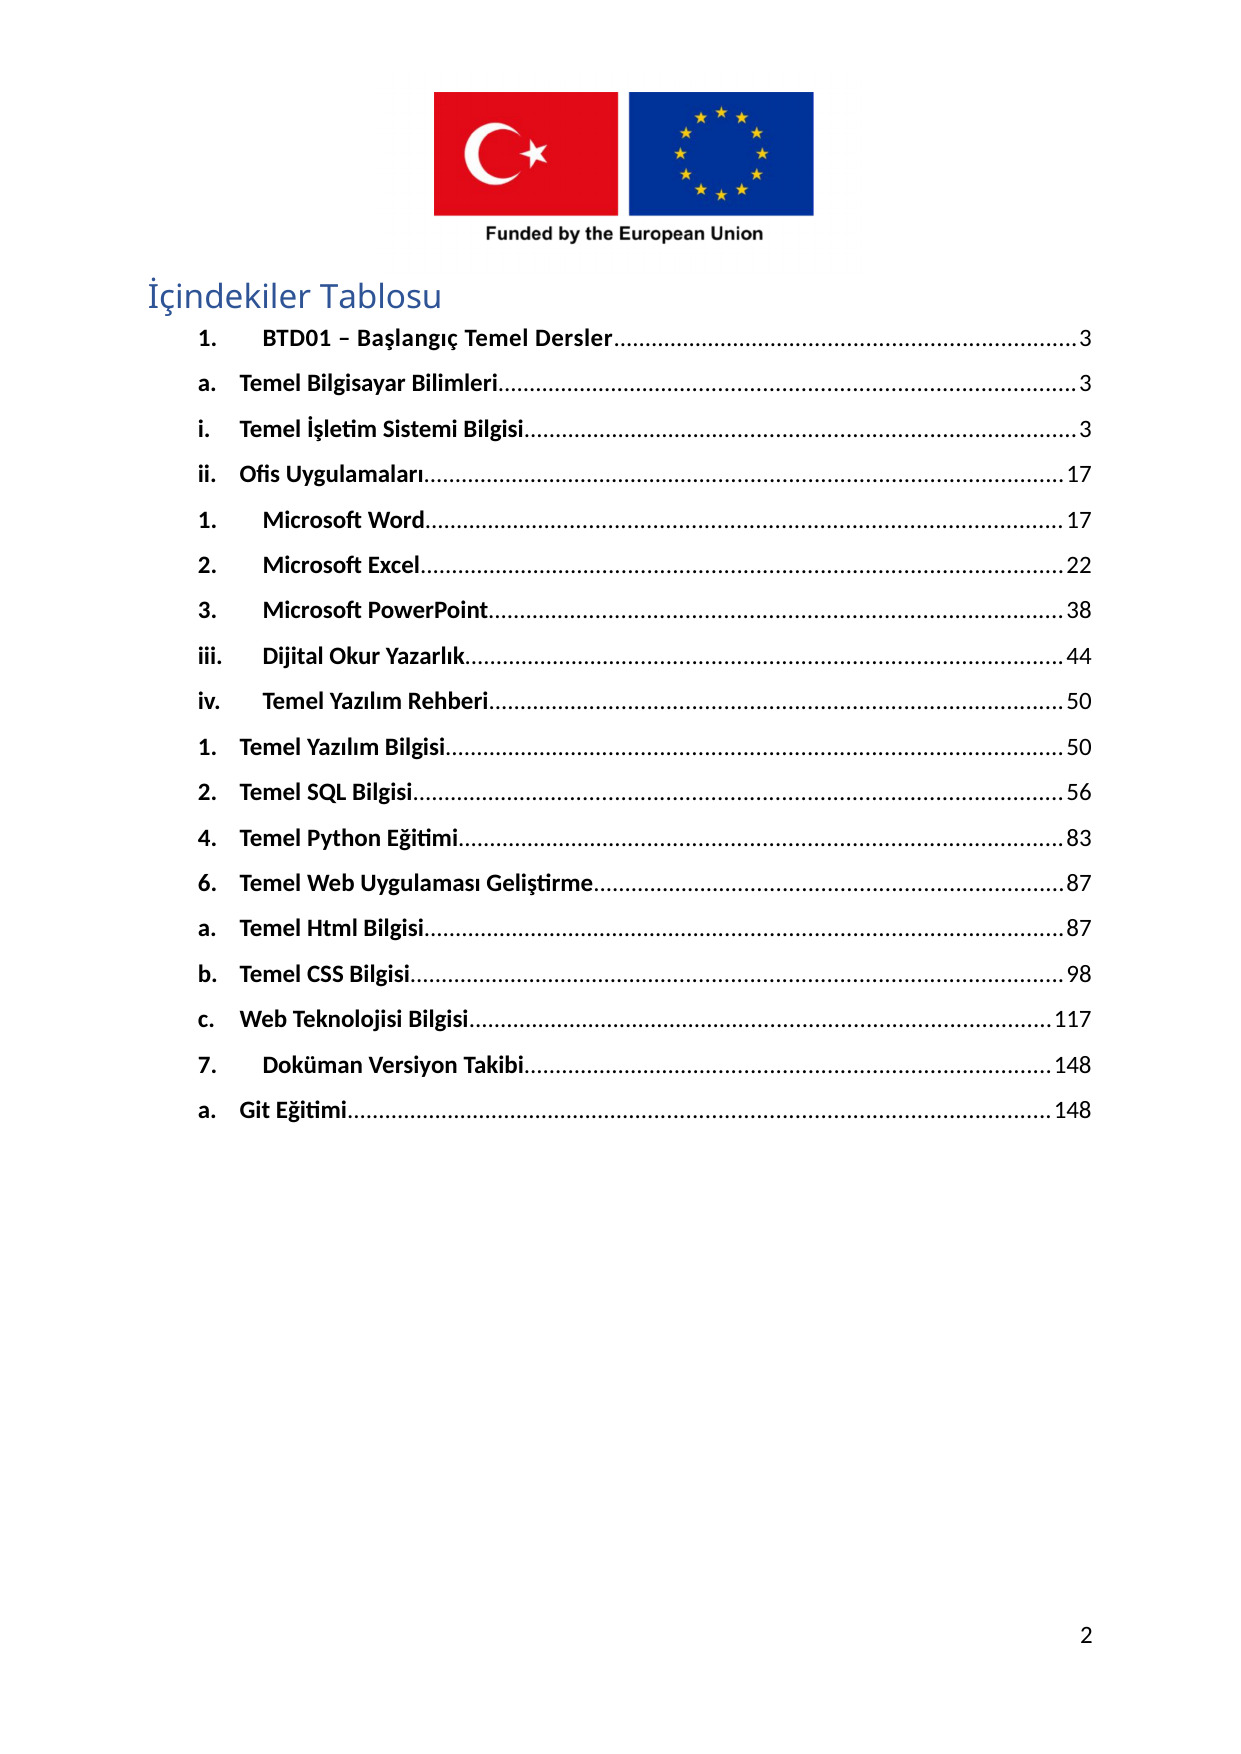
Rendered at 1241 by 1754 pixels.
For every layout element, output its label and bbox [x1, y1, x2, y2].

picture [378, 73, 862, 274]
